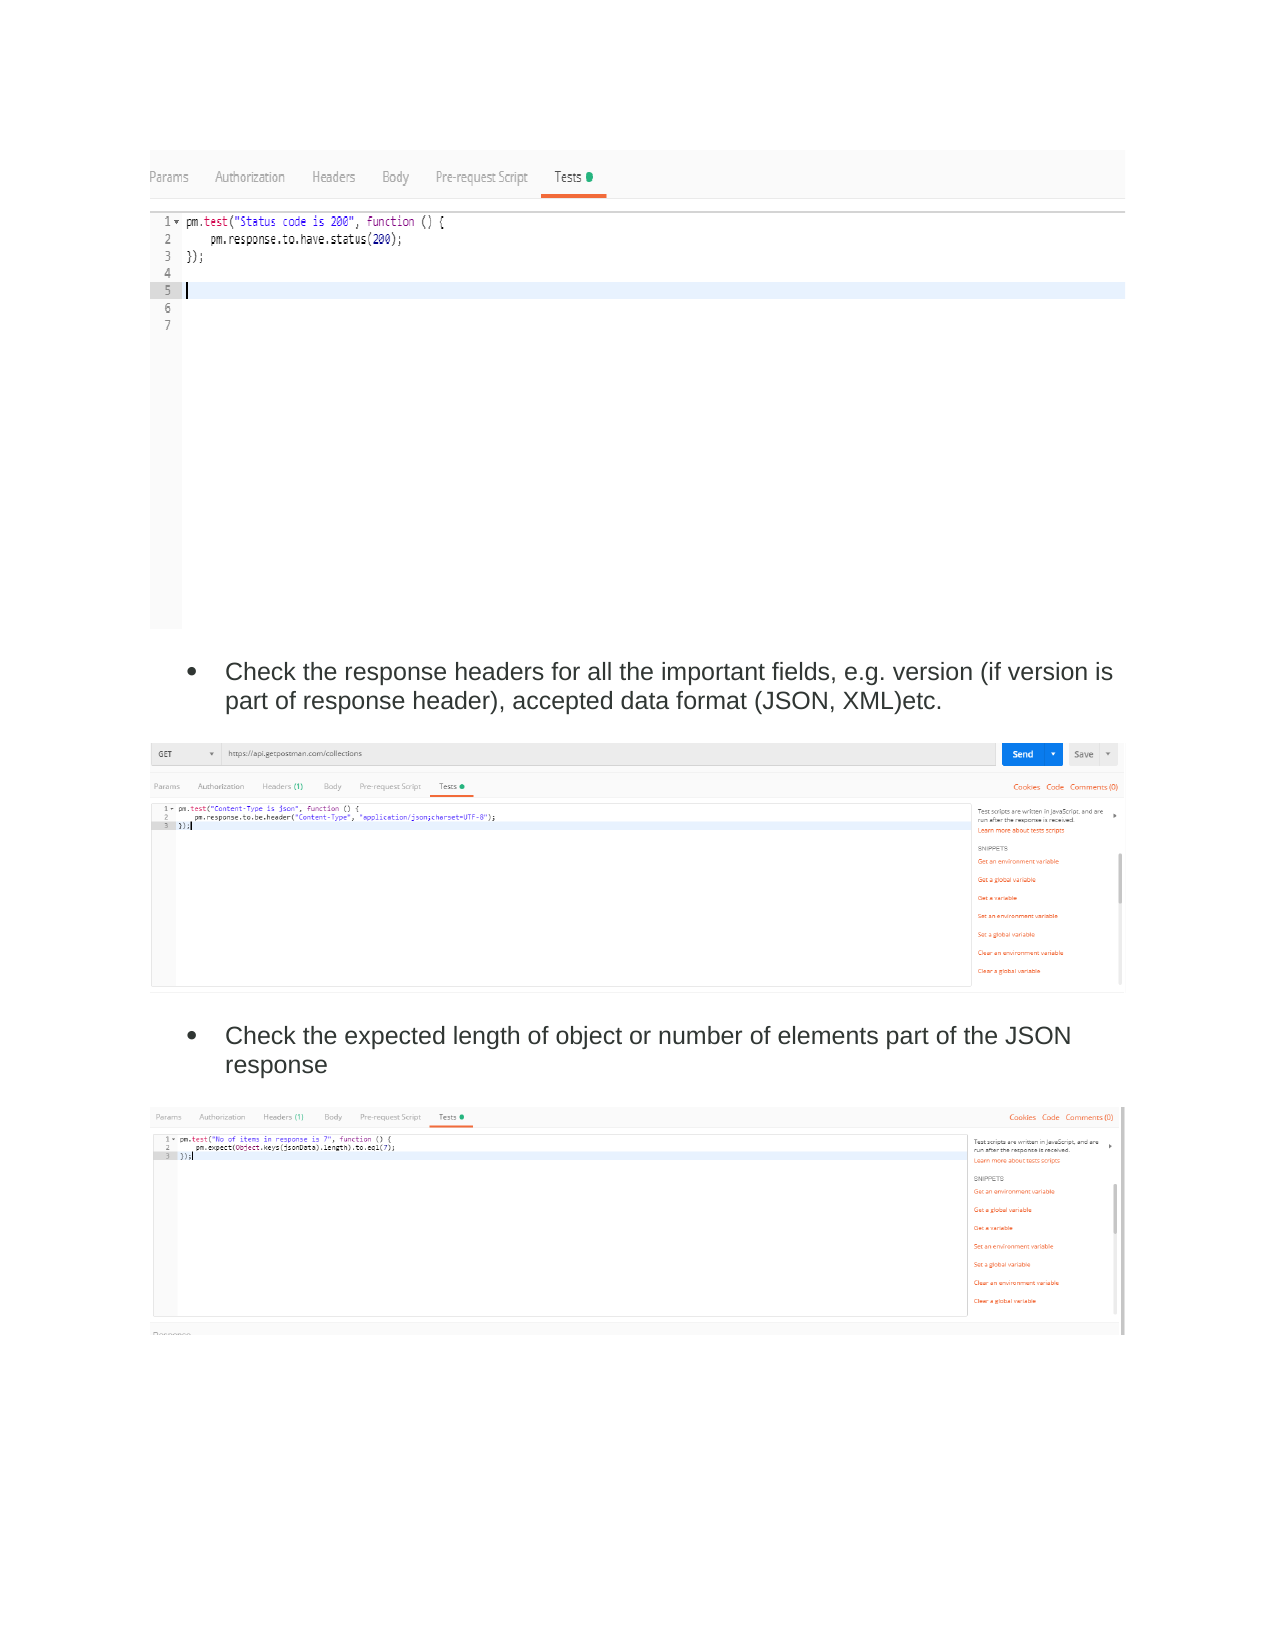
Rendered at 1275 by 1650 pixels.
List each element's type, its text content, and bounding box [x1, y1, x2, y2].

list Check the response headers for all the important fields, e.g. version (if version is part of response header), accepted data format (JSON, XML)etc. [187, 657, 1125, 714]
picture [150, 743, 1125, 993]
list Check the expected length of object or number of elements part of the JSON response [187, 1021, 1125, 1079]
picture [150, 1107, 1125, 1335]
picture [150, 150, 1125, 629]
